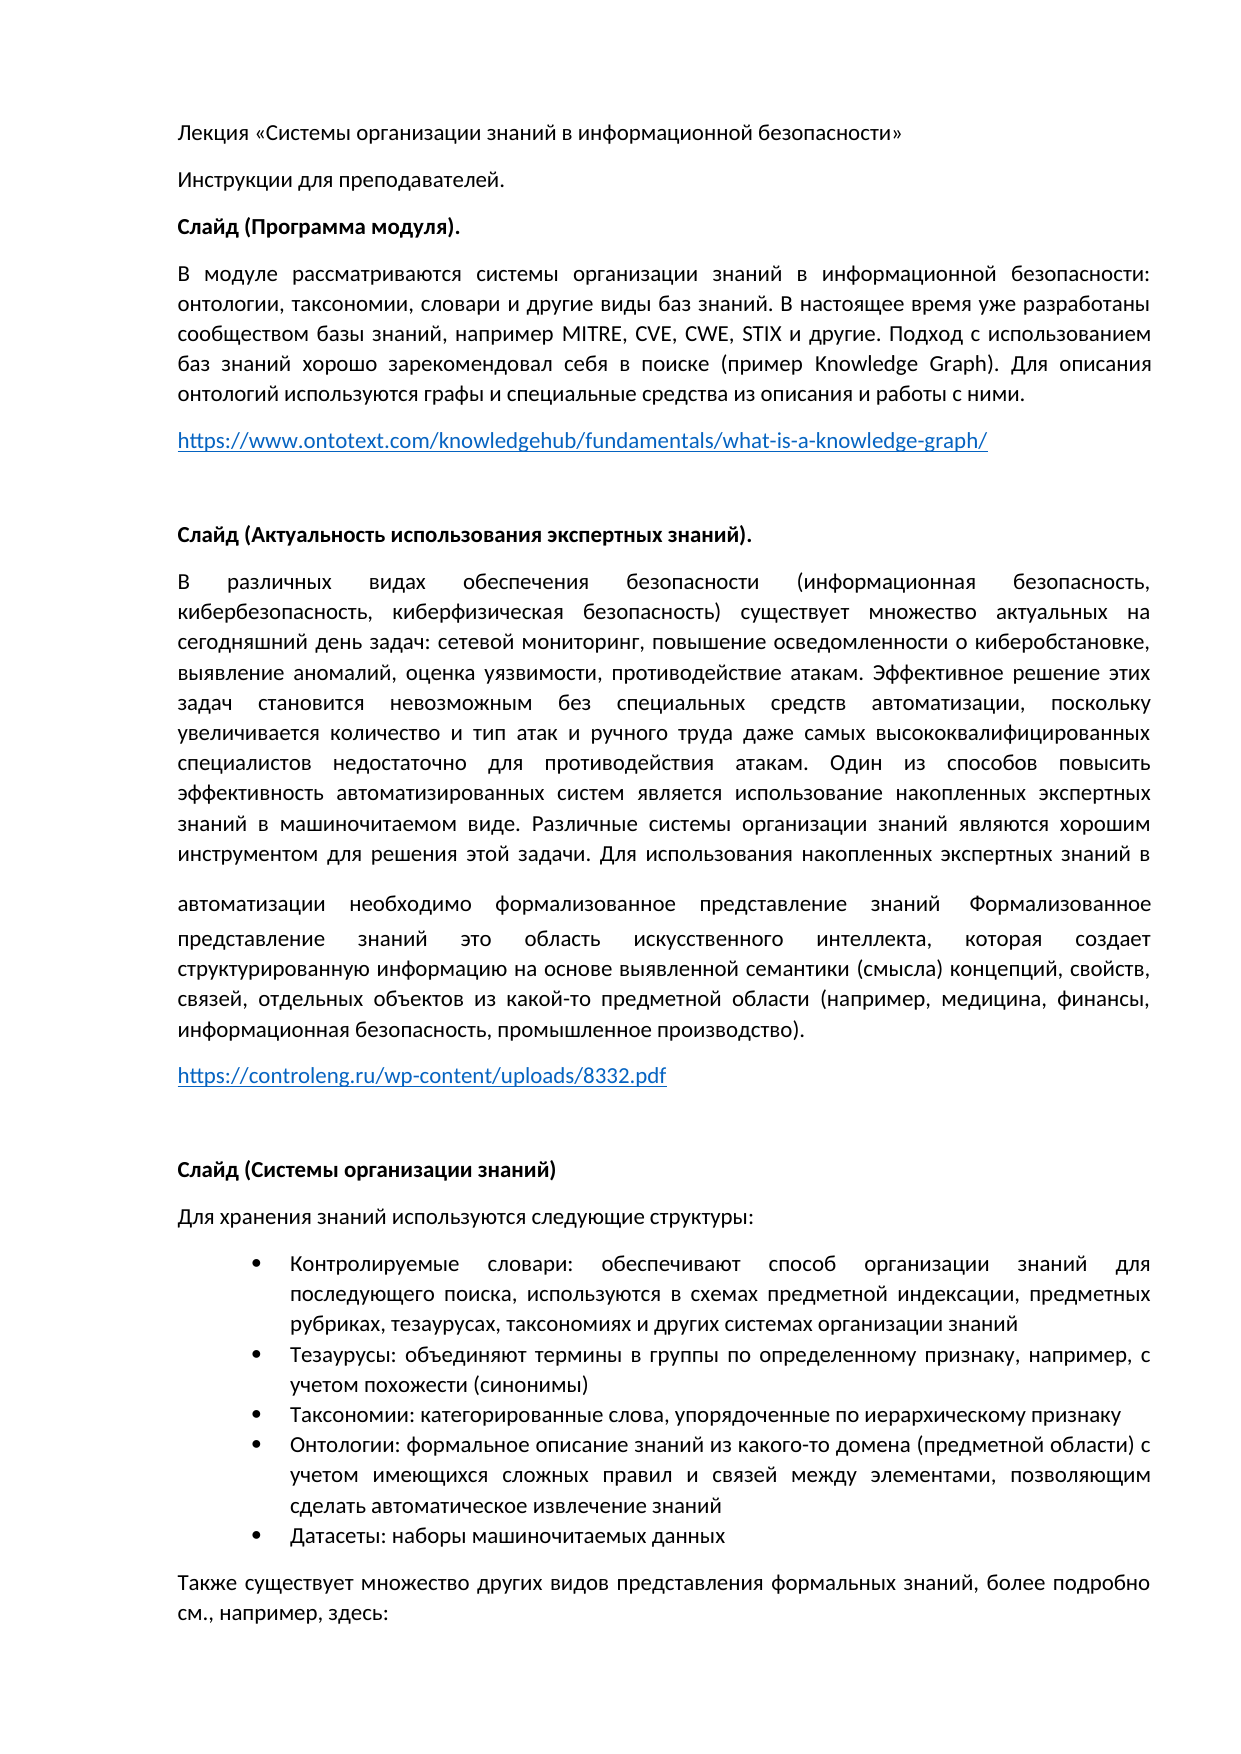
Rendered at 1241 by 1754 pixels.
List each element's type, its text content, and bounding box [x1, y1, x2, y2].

text https://controleng.ru/wp-content/uploads/8332.pdf [177, 1062, 1152, 1089]
text Лекция «Системы организации знаний в информационной безопасности» [177, 118, 1152, 146]
list Датасеты: наборы машиночитаемых данных [252, 1521, 1152, 1549]
text Слайд (Актуальность использования экспертных знаний). [177, 520, 1152, 548]
list Таксономии: категорированные слова, упорядоченные по иерархическому признаку [252, 1400, 1152, 1428]
list Контролируемые словари: обеспечивают способ организации знаний для последующего поиска, используются в схемах предметной индексации, предметных рубриках, тезаурусах, таксономиях и других системах организации знаний [252, 1249, 1152, 1337]
text В модуле рассматриваются системы организации знаний в информационной безопасности: онтологии, таксономии, словари и другие виды баз знаний. В настоящее время уже разработаны сообществом базы знаний, например MITRE, CVE, CWE, STIX и другие. Подход с использованием баз знаний хорошо зарекомендовал себя в поиске (пример Knowledge Graph). Для описания онтологий используются графы и специальные средства из описания и работы с ними. [177, 259, 1152, 408]
list Тезаурусы: объединяют термины в группы по определенному признаку, например, с учетом похожести (синонимы) [252, 1340, 1152, 1398]
text https://www.ontotext.com/knowledgehub/fundamentals/what-is-a-knowledge-graph/ [177, 426, 1152, 454]
text Также существует множество других видов представления формальных знаний, более подробно см., например, здесь: [177, 1568, 1152, 1626]
text Инструкции для преподавателей. [177, 165, 1152, 193]
text Слайд (Программа модуля). [177, 212, 1152, 240]
list Онтологии: формальное описание знаний из какого-то домена (предметной области) с учетом имеющихся сложных правил и связей между элементами, позволяющим сделать автоматическое извлечение знаний [252, 1430, 1152, 1519]
text В различных видах обеспечения безопасности (информационная безопасность, кибербезопасность, киберфизическая безопасность) существует множество актуальных на сегодняшний день задач: сетевой мониторинг, повышение осведомленности о киберобстановке, выявление аномалий, оценка уязвимости, противодействие атакам. Эффективное решение этих задач становится невозможным без специальных средств автоматизации, поскольку увеличивается количество и тип атак и ручного труда даже самых высококвалифицированных специалистов недостаточно для противодействия атакам. Один из способов повысить эффективность автоматизированных систем является использование накопленных экспертных знаний в машиночитаемом виде. Различные системы организации знаний являются хорошим инструментом для решения этой задачи. Для использования накопленных экспертных знаний в автоматизации необходимо формализованное представление знаний Формализованное представление знаний это область искусственного интеллекта, которая создает структурированную информацию на основе выявленной семантики (смысла) концепций, свойств, связей, отдельных объектов из какой-то предметной области (например, медицина, финансы, информационная безопасность, промышленное производство). [177, 567, 1152, 1043]
text Для хранения знаний используются следующие структуры: [177, 1202, 1152, 1230]
text Слайд (Системы организации знаний) [177, 1155, 1152, 1183]
